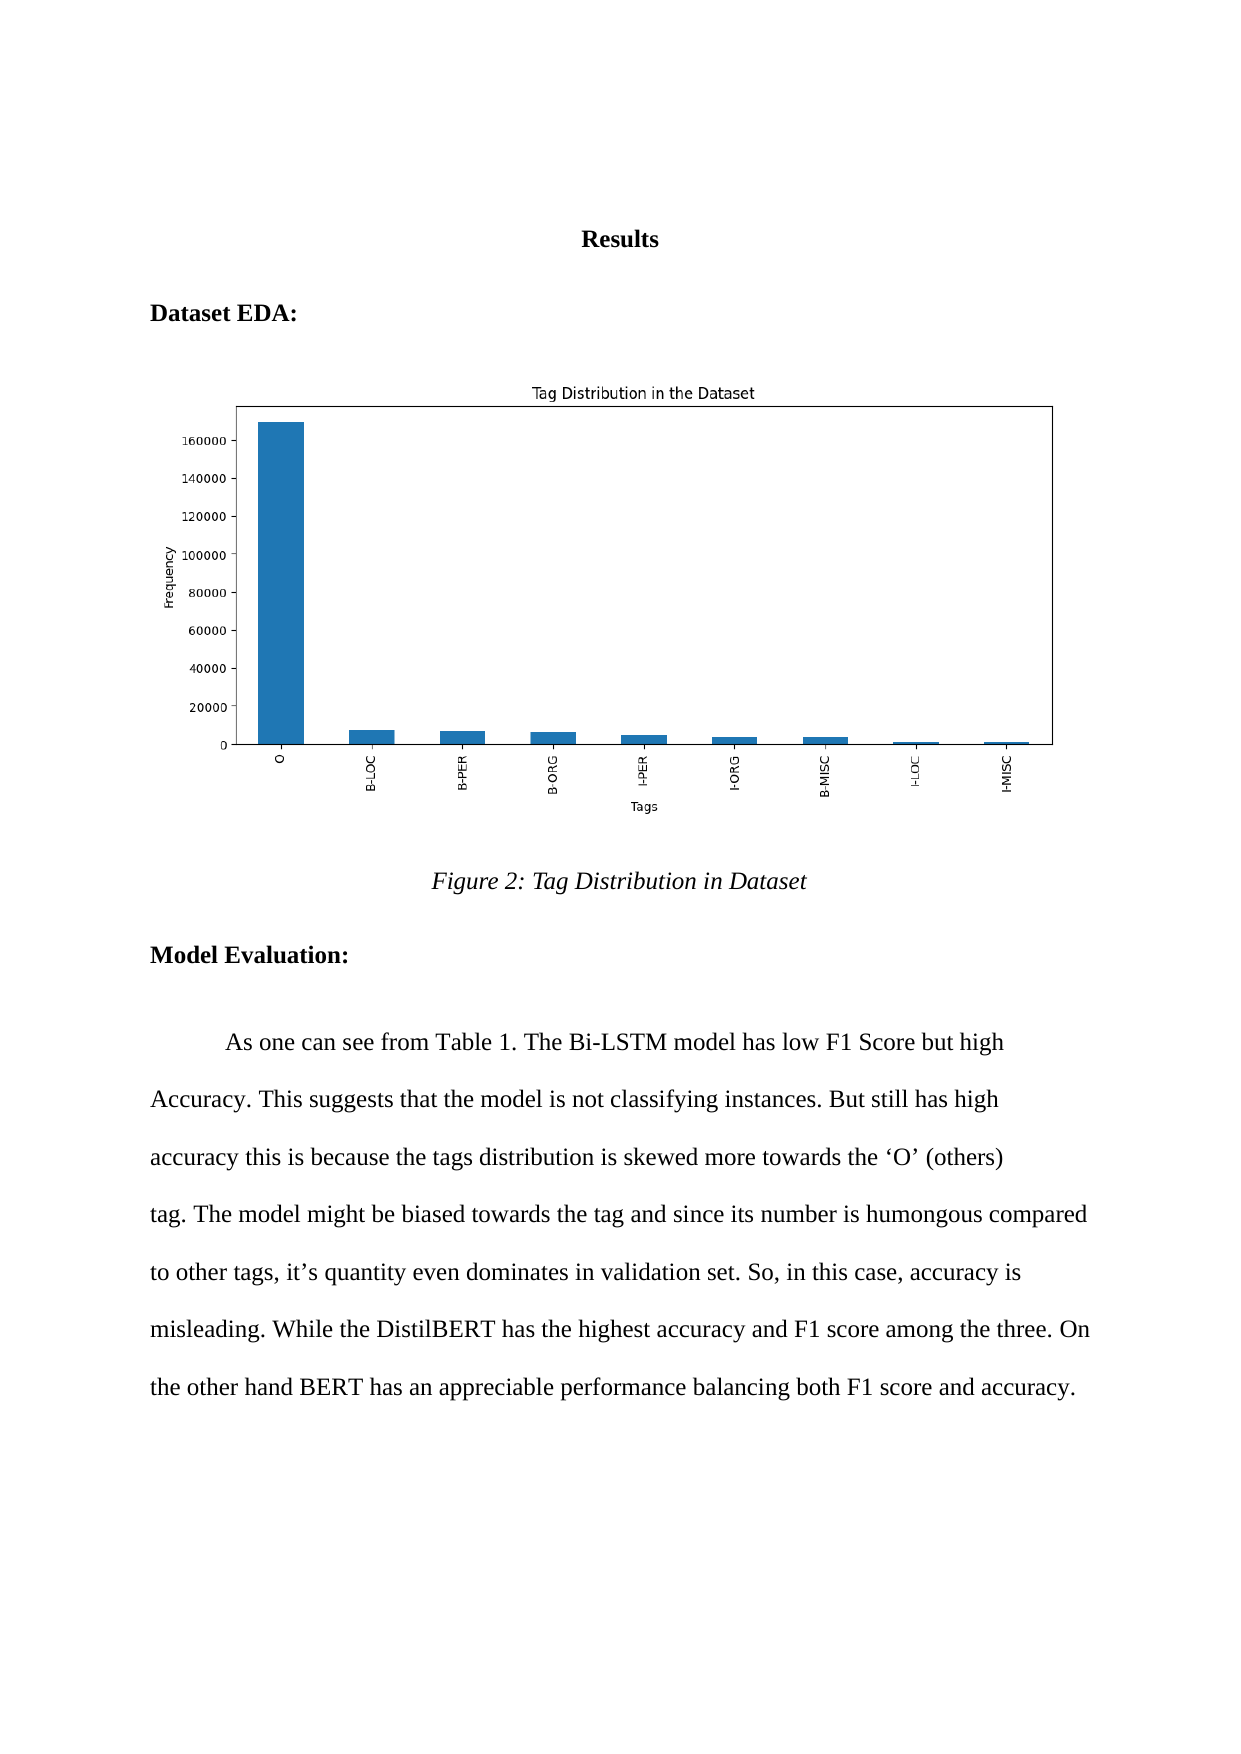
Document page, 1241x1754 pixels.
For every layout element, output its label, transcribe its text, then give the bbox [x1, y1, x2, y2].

text As one can see from Table 1. The Bi-LSTM model has low F1 Score but high Accuracy. This suggests that the model is not classifying instances. But still has high accuracy this is because the tags distribution is skewed more towards the ‘O’ (others) tag. The model might be biased towards the tag and since its number is humongous compared to other tags, it’s quantity even dominates in validation set. So, in this case, accuracy is misleading. While the DistilBERT has the highest accuracy and F1 score among the three. On the other hand BERT has an appreciable performance balancing both F1 score and accuracy. [150, 1027, 1090, 1401]
picture [150, 372, 1091, 822]
text Model Evaluation: [150, 940, 1090, 969]
text Results [150, 224, 1090, 253]
text Figure 2: Tag Distribution in Dataset [150, 866, 1090, 895]
text Dataset EDA: [150, 298, 1090, 327]
